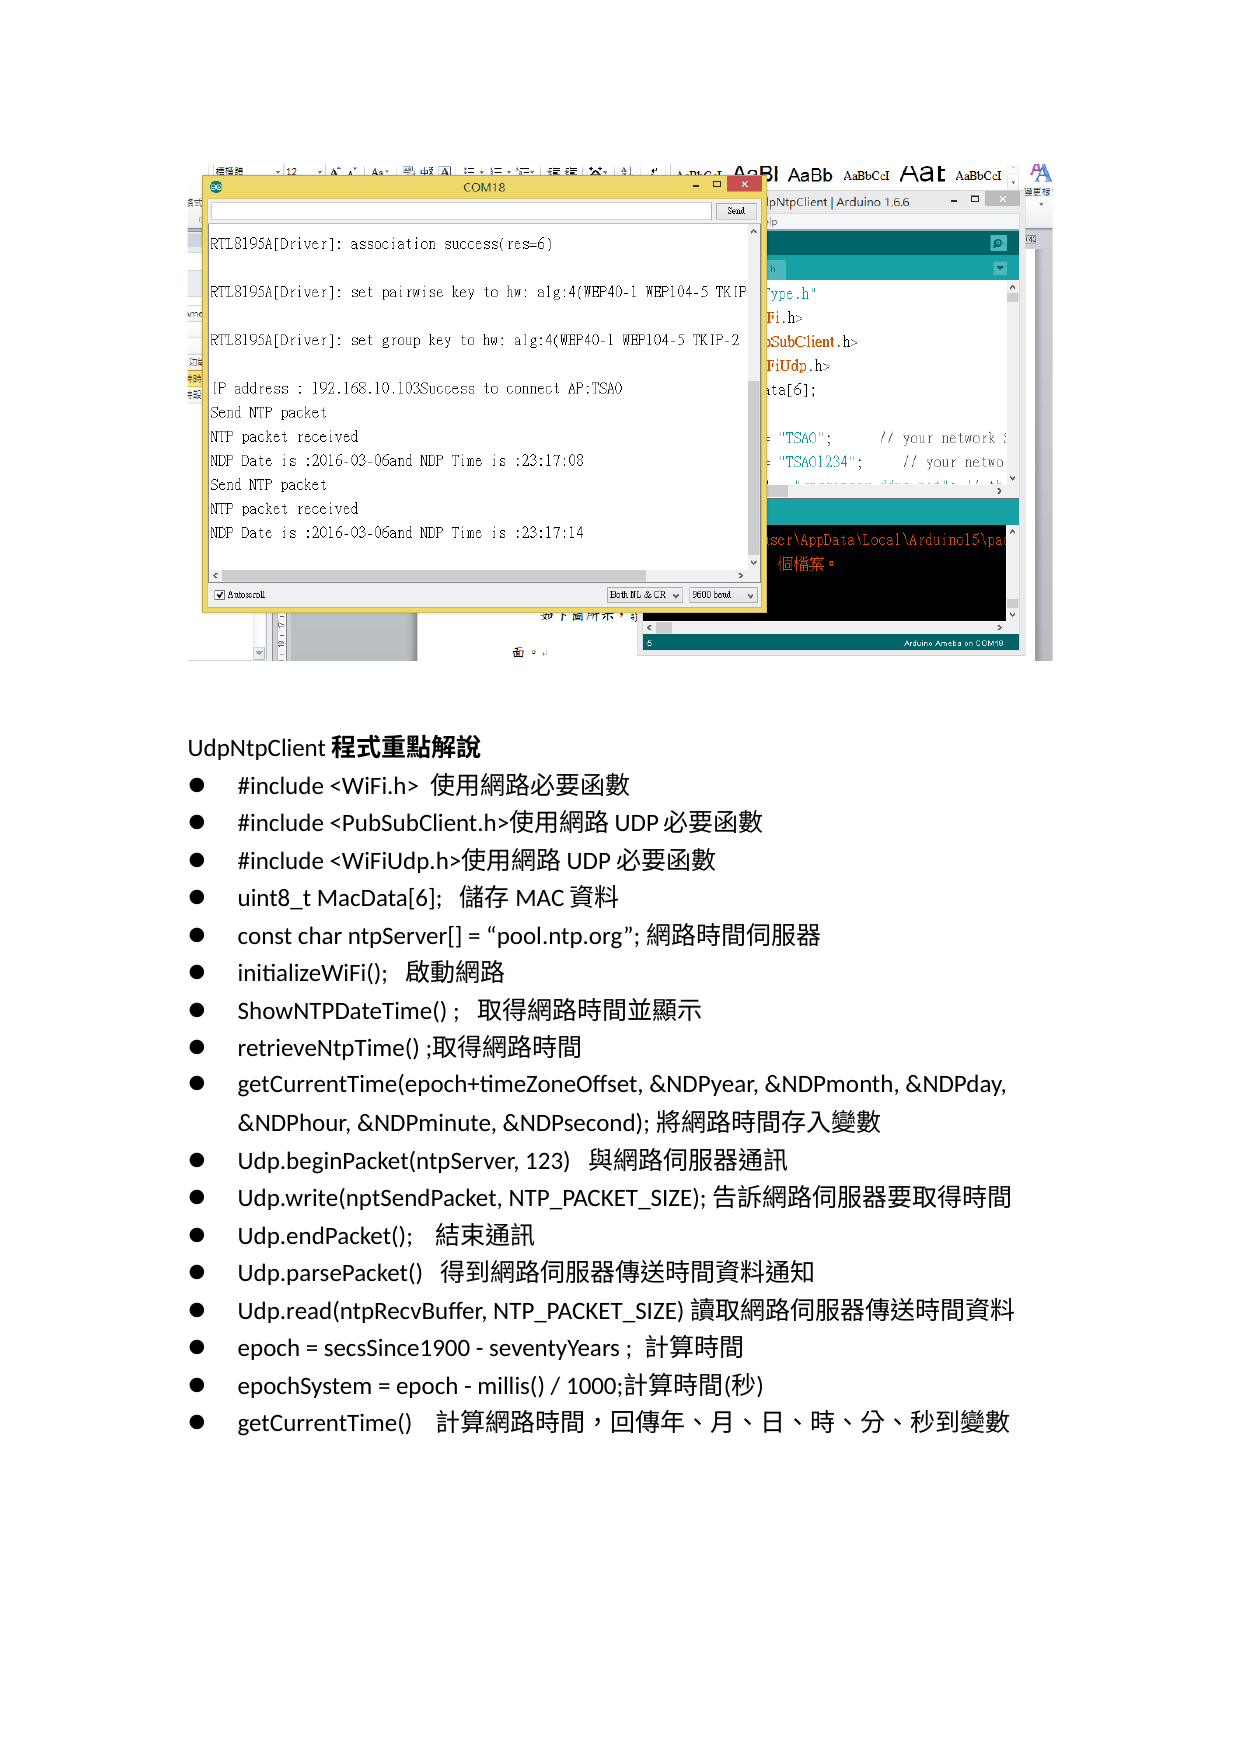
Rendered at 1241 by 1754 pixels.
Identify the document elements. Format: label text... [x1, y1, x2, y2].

list initializeWiFi(); 啟動網路 [187, 952, 1053, 989]
list #include <WiFiUdp.h>使用網路UDP必要函數 [187, 839, 1053, 877]
list uint8_t MacData[6]; 儲存 MAC資料 [187, 877, 1053, 914]
list getCurrentTime(epoch+timeZoneOffset, &NDPyear, &NDPmonth, &NDPday, &NDPhour, &NDPminute, &NDPsecond); 將網路時間存入變數 [187, 1064, 1053, 1139]
list #include <PubSubClient.h>使用網路UDP必要函數 [187, 802, 1053, 839]
list #include <WiFi.h> 使用網路必要函數 [187, 764, 1053, 802]
list epoch = secsSince1900 - seventyYears ; 計算時間 [187, 1327, 1053, 1364]
list ShowNTPDateTime() ; 取得網路時間並顯示 [187, 989, 1053, 1027]
list Udp.parsePacket() 得到網路伺服器傳送時間資料通知 [187, 1252, 1053, 1289]
list getCurrentTime() 計算網路時間，回傳年、月、日、時、分、秒到變數 [187, 1402, 1053, 1439]
list Udp.beginPacket(ntpServer, 123) 與網路伺服器通訊 [187, 1139, 1053, 1177]
list Udp.read(ntpRecvBuffer, NTP_PACKET_SIZE) 讀取網路伺服器傳送時間資料 [187, 1289, 1053, 1327]
list retrieveNtpTime() ;取得網路時間 [187, 1027, 1053, 1064]
picture [187, 164, 1053, 661]
list Udp.endPacket(); 結束通訊 [187, 1214, 1053, 1252]
list epochSystem = epoch - millis() / 1000;計算時間(秒) [187, 1364, 1053, 1402]
text UdpNtpClient程式重點解說 [187, 727, 1053, 764]
list Udp.write(nptSendPacket, NTP_PACKET_SIZE); 告訴網路伺服器要取得時間 [187, 1177, 1053, 1214]
list const char ntpServer[] = “pool.ntp.org”; 網路時間伺服器 [187, 914, 1053, 952]
